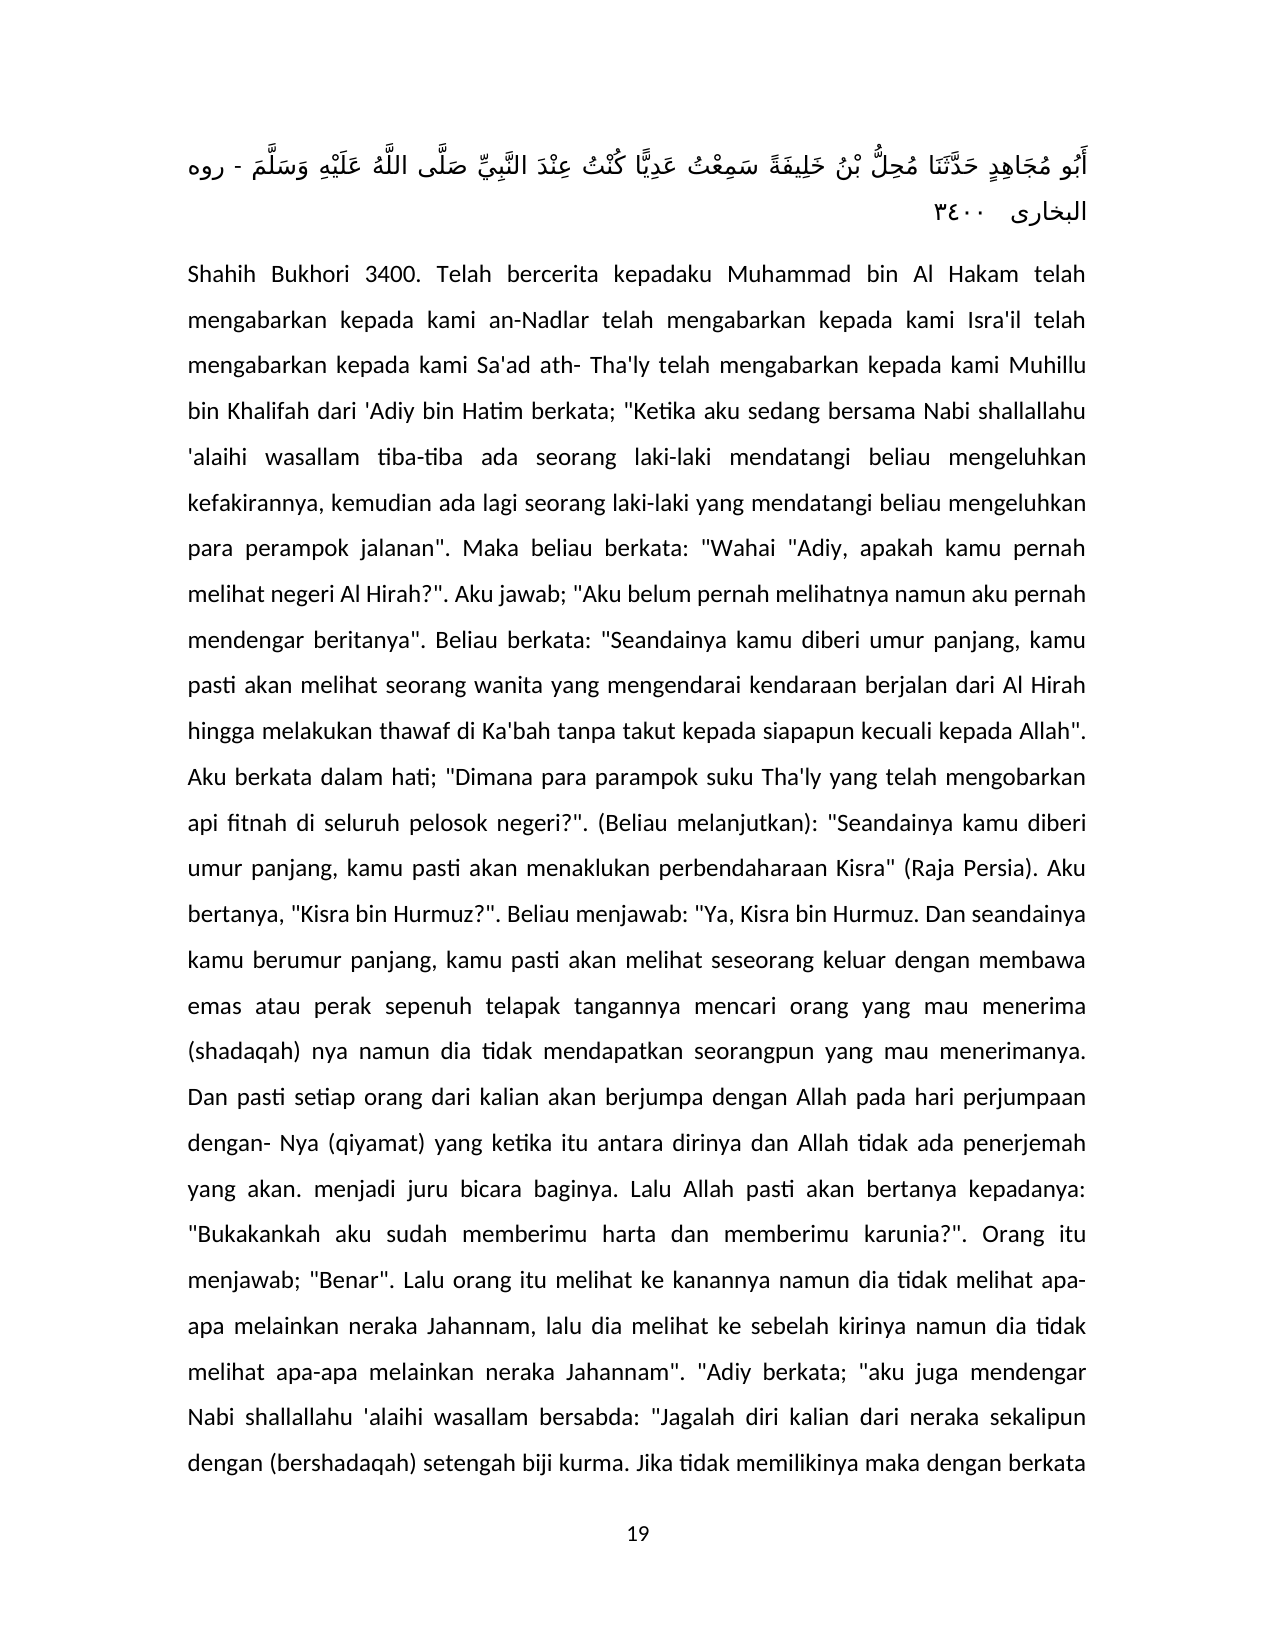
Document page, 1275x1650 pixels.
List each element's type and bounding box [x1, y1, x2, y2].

text [187, 258, 1087, 1478]
text [187, 150, 1087, 226]
